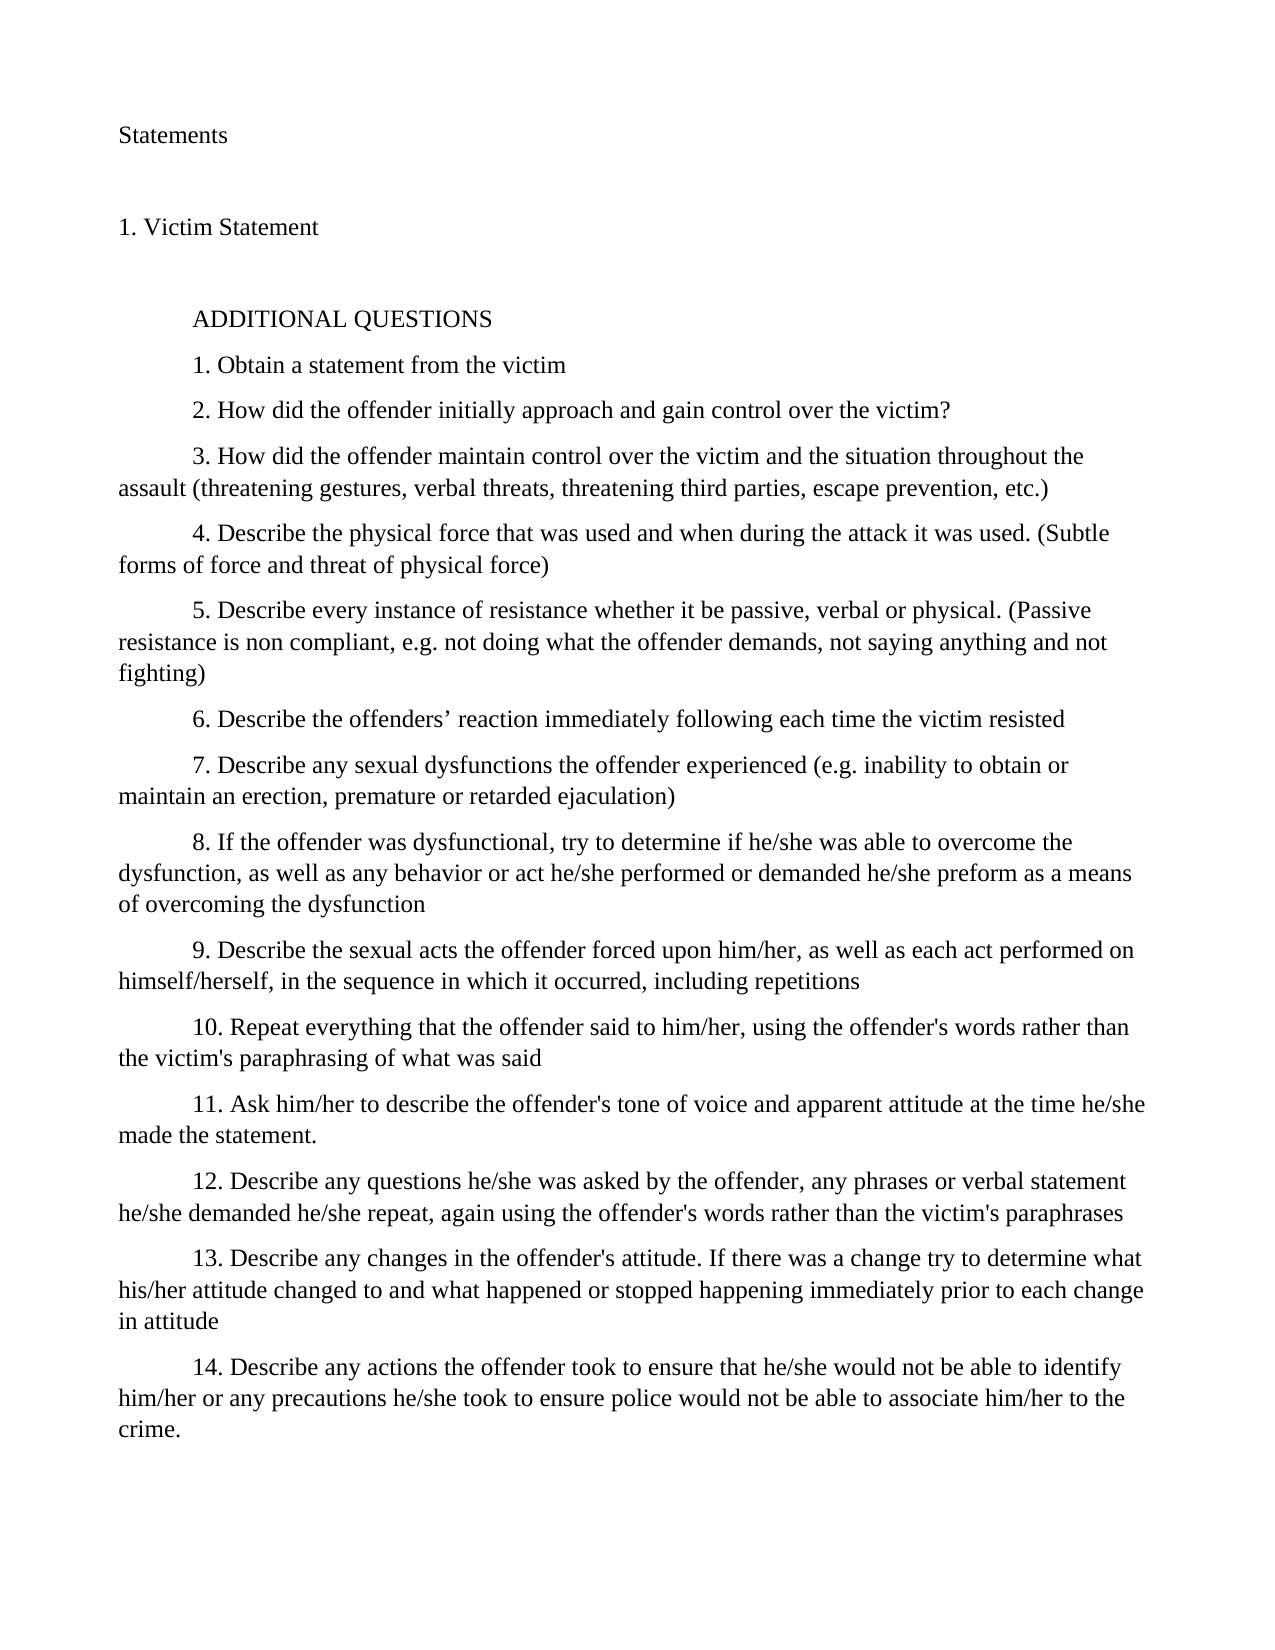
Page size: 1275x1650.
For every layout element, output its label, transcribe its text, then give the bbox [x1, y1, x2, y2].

text 9. Describe the sexual acts the offender forced upon him/her, as well as each act performed on himself/herself, in the sequence in which it occurred, including repetitions [118, 933, 1157, 995]
text 1. Victim Statement [118, 210, 1157, 241]
text 13. Describe any changes in the offender's attitude. If there was a change try to determine what his/her attitude changed to and what happened or stopped happening immediately prior to each change in attitude [118, 1241, 1157, 1335]
text 8. If the offender was dysfunctional, try to determine if he/she was able to overcome the dysfunction, as well as any behavior or act he/she performed or demanded he/she preform as a means of overcoming the dysfunction [118, 824, 1157, 918]
text 10. Repeat everything that the offender said to him/her, using the offender's words rather than the victim's paraphrasing of what was said [118, 1010, 1157, 1072]
text 2. How did the offender initially approach and gain control over the victim? [118, 393, 1157, 424]
text 6. Describe the offenders’ reaction immediately following each time the victim resisted [118, 701, 1157, 733]
text Statements [118, 118, 1157, 149]
text 11. Ask him/her to describe the offender's tone of voice and apparent attitude at the time he/she made the statement. [118, 1087, 1157, 1149]
text 12. Describe any questions he/she was asked by the offender, any phrases or verbal statement he/she demanded he/she repeat, again using the offender's words rather than the victim's paraphrases [118, 1164, 1157, 1226]
text 4. Describe the physical force that was used and when during the attack it was used. (Subtle forms of force and threat of physical force) [118, 516, 1157, 578]
text 1. Obtain a statement from the victim [118, 347, 1157, 378]
text 14. Describe any actions the offender took to ensure that he/she would not be able to identify him/her or any precautions he/she took to ensure police would not be able to associate him/her to the crime. [118, 1349, 1157, 1443]
text 7. Describe any sexual dysfunctions the offender experienced (e.g. inability to obtain or maintain an erection, premature or retarded ejaculation) [118, 747, 1157, 810]
text ADDITIONAL QUESTIONS [118, 301, 1157, 333]
text 3. How did the offender maintain control over the victim and the situation throughout the assault (threatening gestures, verbal threats, threatening third parties, escape prevention, etc.) [118, 439, 1157, 501]
text 5. Describe every instance of resistance whether it be passive, verbal or physical. (Passive resistance is non compliant, e.g. not doing what the offender demands, not saying anything and not fighting) [118, 593, 1157, 687]
